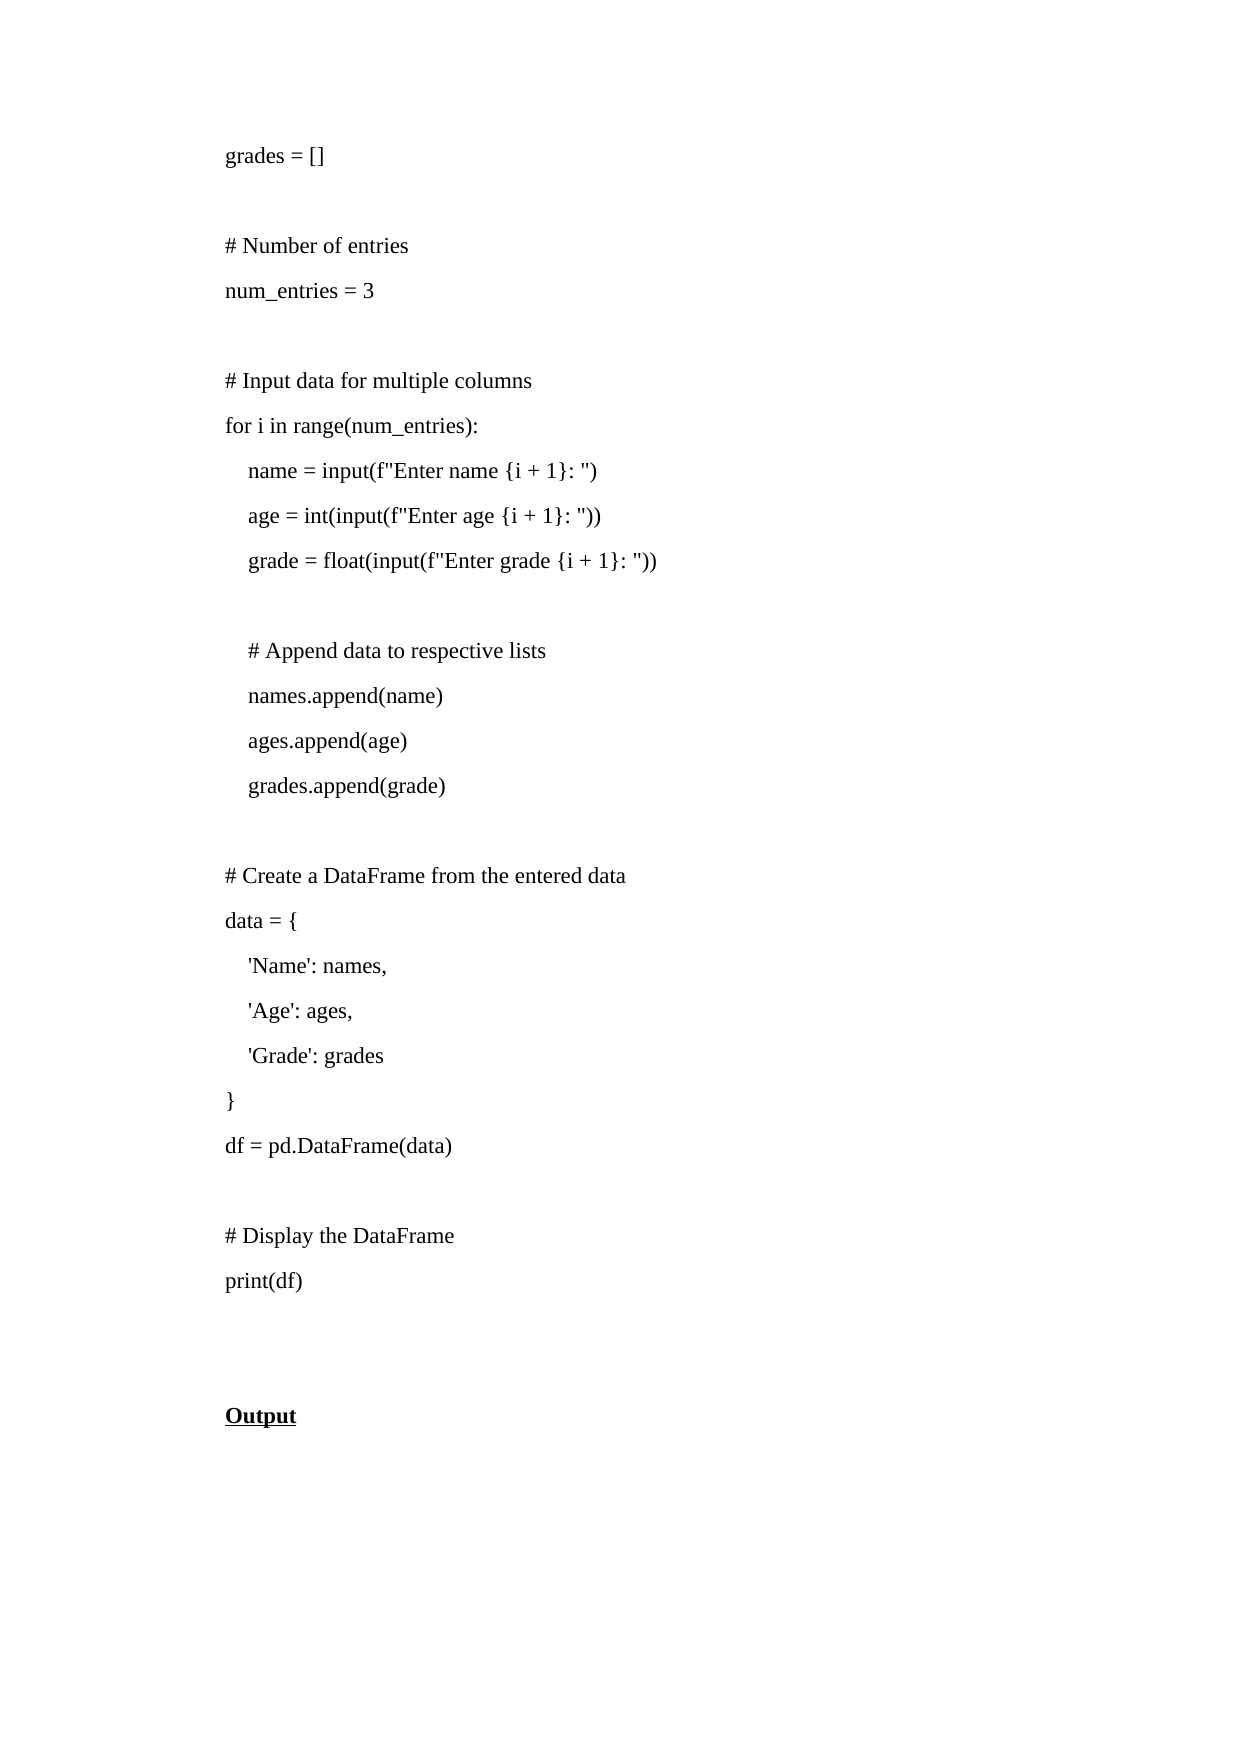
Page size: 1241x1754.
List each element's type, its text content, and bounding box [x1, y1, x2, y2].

text grade = float(input(f"Enter grade {i + 1}: ")) [225, 547, 1103, 573]
text name = input(f"Enter name {i + 1}: ") [225, 457, 1103, 483]
text grades = [] [225, 142, 1103, 168]
text 'Name': names, [225, 952, 1103, 978]
text for i in range(num_entries): [225, 412, 1103, 438]
text # Input data for multiple columns [225, 367, 1103, 393]
text 'Age': ages, [225, 997, 1103, 1023]
text names.append(name) [225, 682, 1103, 708]
text age = int(input(f"Enter age {i + 1}: ")) [225, 502, 1103, 528]
text # Append data to respective lists [225, 637, 1103, 663]
text print(df) [225, 1267, 1103, 1293]
text grades.append(grade) [225, 772, 1103, 798]
text df = pd.DataFrame(data) [225, 1132, 1103, 1158]
text } [225, 1087, 1103, 1113]
text ages.append(age) [225, 727, 1103, 753]
text 'Grade': grades [225, 1042, 1103, 1068]
text # Display the DataFrame [225, 1222, 1103, 1248]
text data = { [225, 907, 1103, 933]
text # Number of entries [225, 232, 1103, 258]
text Output [225, 1402, 1103, 1428]
text num_entries = 3 [225, 277, 1103, 303]
text # Create a DataFrame from the entered data [225, 862, 1103, 888]
